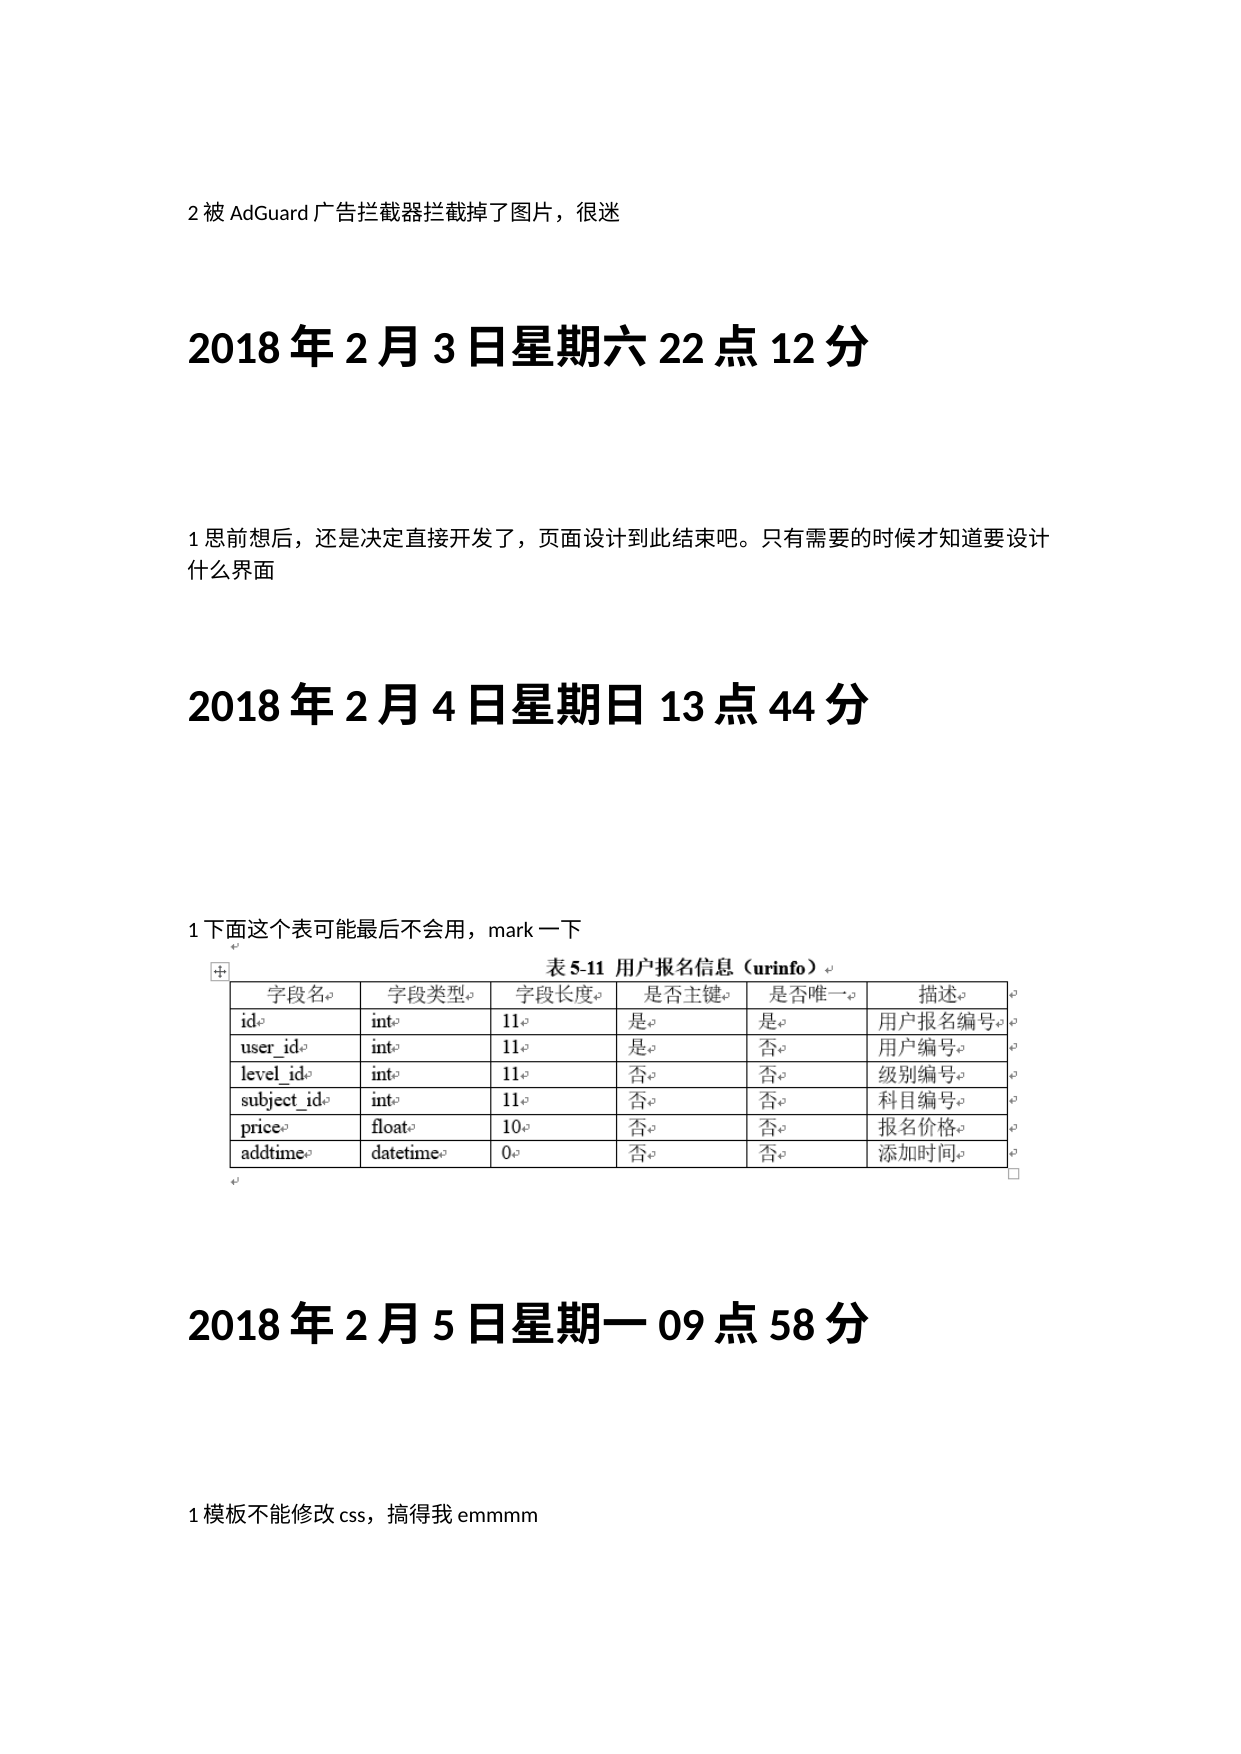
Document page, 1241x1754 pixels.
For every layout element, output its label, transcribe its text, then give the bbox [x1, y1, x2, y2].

text 1 下面这个表可能最后不会用，mark一下 [187, 911, 1053, 943]
subtitle 2018年2月3日星期六 22点12分 [187, 295, 1053, 392]
subtitle 2018年2月5日星期一 09点58分 [187, 1272, 1053, 1369]
text 1 模板不能修改css，搞得我emmmm [187, 1497, 1053, 1529]
picture [187, 943, 1053, 1185]
text 1 思前想后，还是决定直接开发了，页面设计到此结束吧。只有需要的时候才知道要设计什么界面 [187, 520, 1053, 585]
subtitle 2018年2月4日星期日 13点44分 [187, 653, 1053, 751]
text 2 被AdGuard 广告拦截器拦截掉了图片，很迷 [187, 194, 1053, 227]
